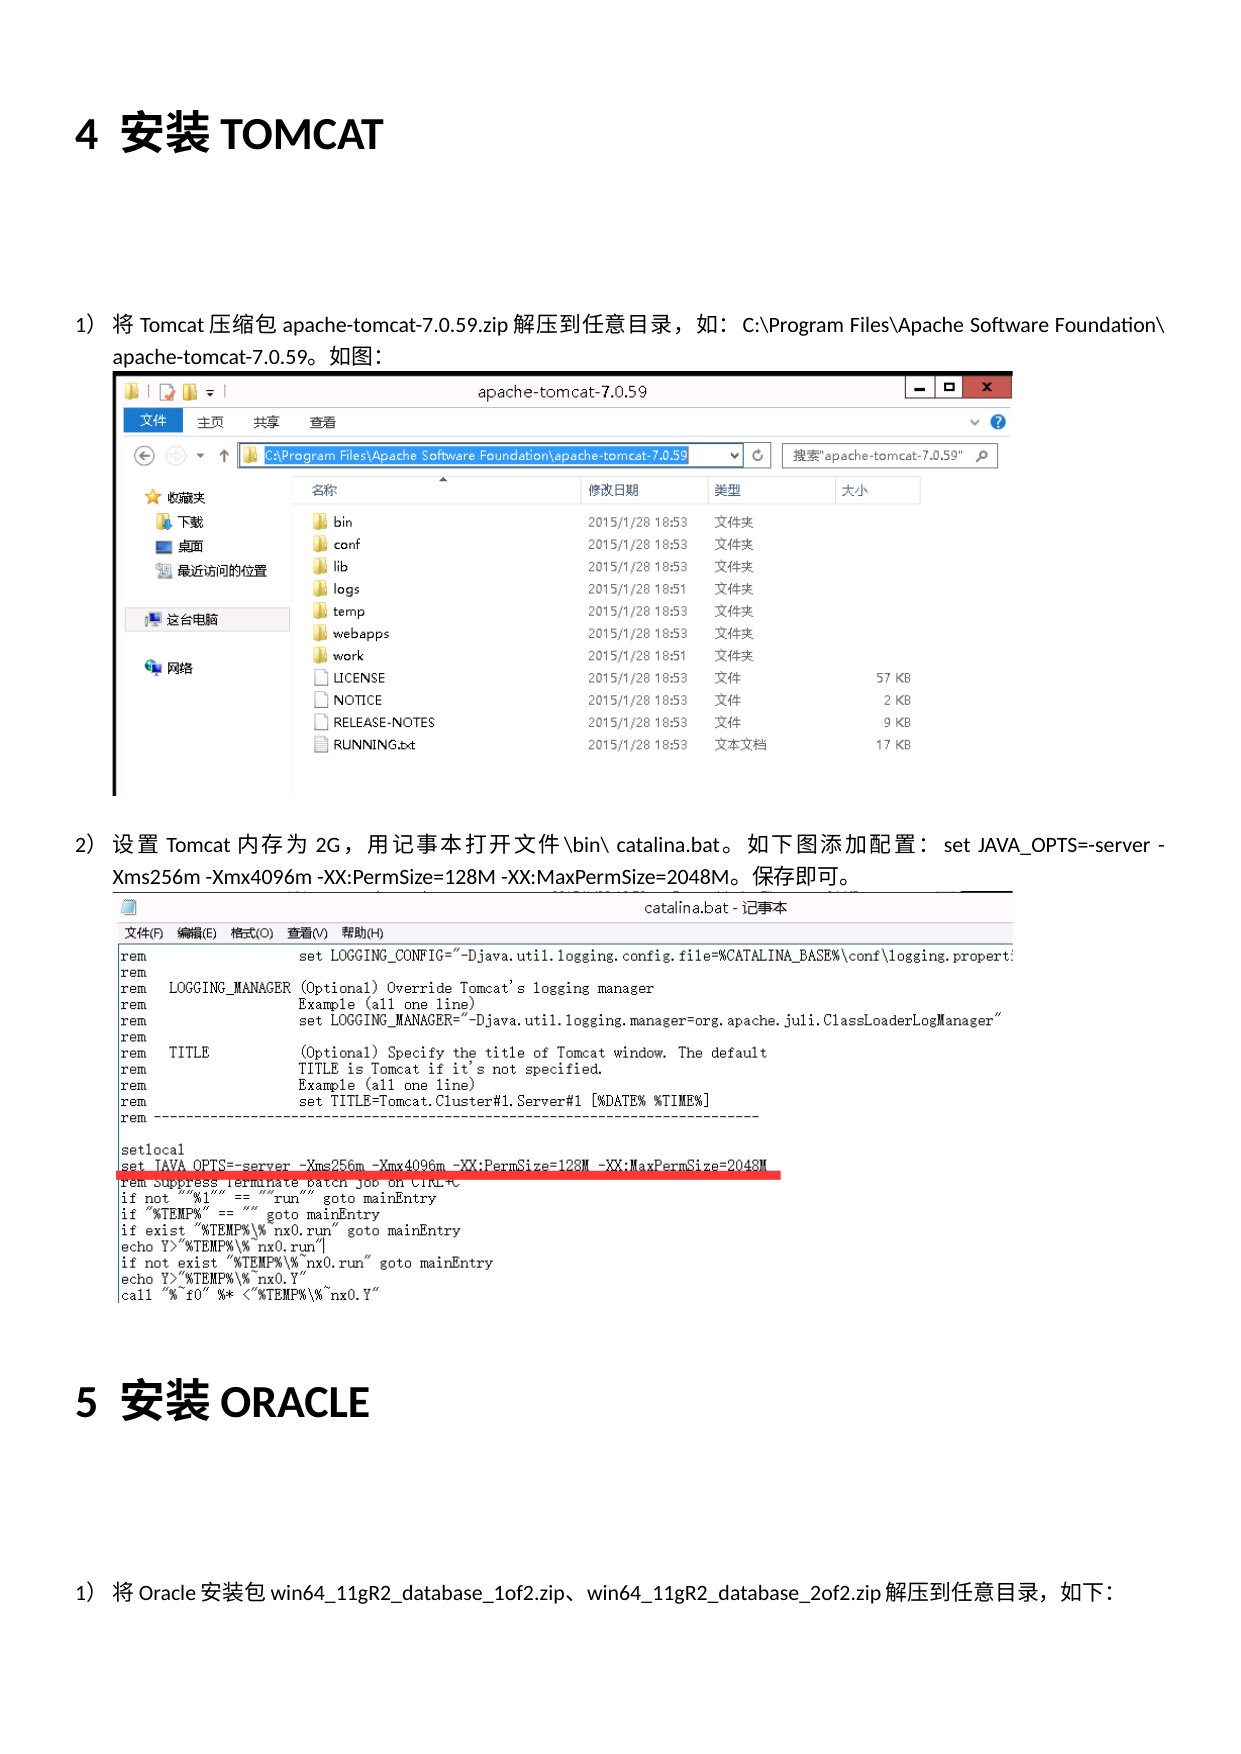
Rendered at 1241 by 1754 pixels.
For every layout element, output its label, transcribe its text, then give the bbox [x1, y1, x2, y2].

picture [112, 891, 1013, 1303]
subtitle 安装ORACLE [75, 1349, 1165, 1447]
list 将Oracle安装包win64_11gR2_database_1of2.zip、win64_11gR2_database_2of2.zip解压到任意目录，如下： [75, 1574, 1165, 1607]
list 将Tomcat压缩包apache-tomcat-7.0.59.zip解压到任意目录，如：C:\Program Files\Apache Software Foundation\apache-tomcat-7.0.59。如图： [75, 306, 1165, 371]
list 设置Tomcat内存为2G，用记事本打开文件\bin\ catalina.bat。如下图添加配置：set JAVA_OPTS=-server -Xms256m -Xmx4096m -XX:PermSize=128M -XX:MaxPermSize=2048M。保存即可。 [75, 826, 1165, 891]
subtitle 安装TOMCAT [75, 81, 1165, 178]
picture [112, 371, 1013, 796]
